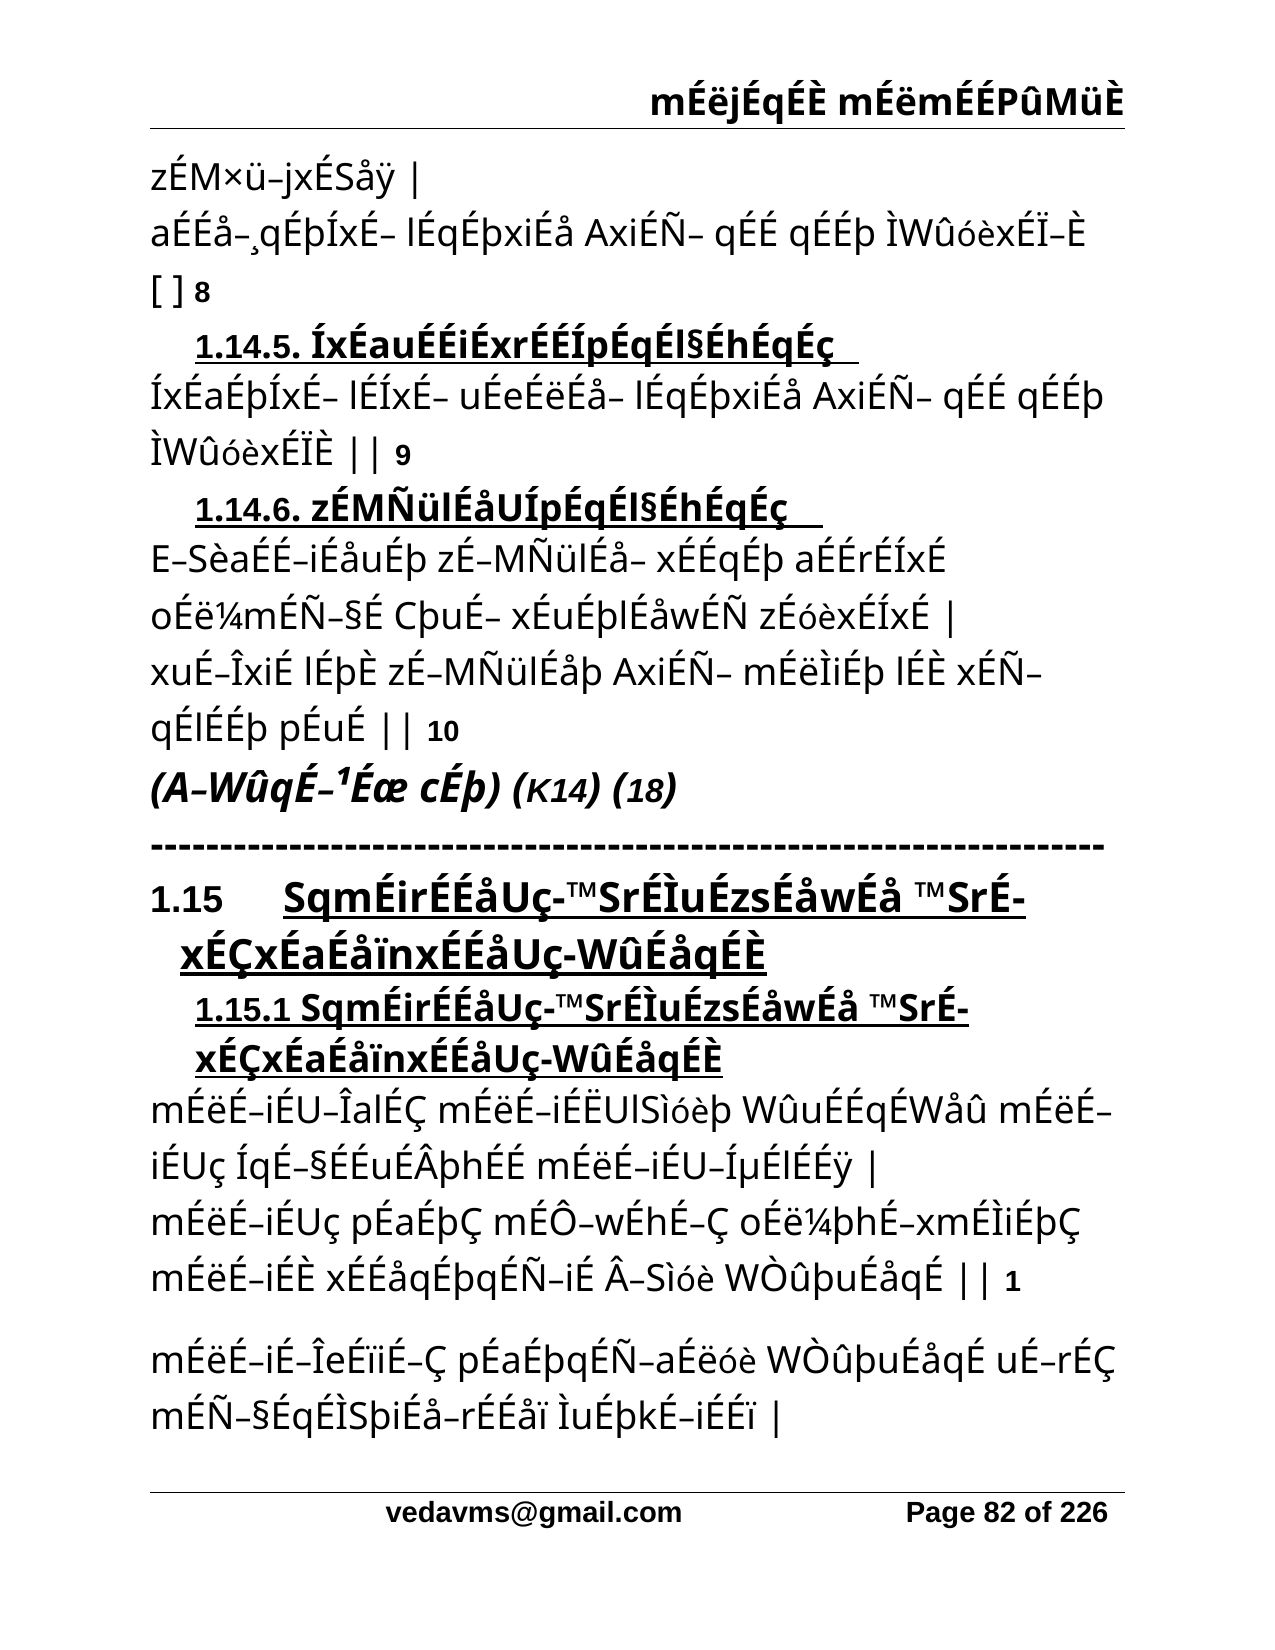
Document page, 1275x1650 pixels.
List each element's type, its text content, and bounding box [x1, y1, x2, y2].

text mÉëÉ–iÉU–ÎalÉÇ mÉëÉ–iÉËUlSìóèþ WûuÉÉqÉWåû mÉëÉ–iÉUç ÍqÉ–§ÉÉuÉÂþhÉÉ mÉëÉ–iÉU–ÍµÉlÉÉÿ | [150, 1083, 1125, 1191]
text E–SèaÉÉ–iÉåuÉþ zÉ–MÑülÉå– xÉÉqÉþ aÉÉrÉÍxÉ oÉë¼mÉÑ–§É CþuÉ– xÉuÉþlÉåwÉÑ zÉóèxÉÍxÉ | [150, 533, 1125, 640]
subtitle 1.14.6. zÉMÑülÉåUÍpÉqÉl§ÉhÉqÉç [195, 482, 1125, 533]
subtitle SqmÉirÉÉåUç-™SrÉÌuÉzsÉåwÉå ™SrÉ-xÉÇxÉaÉåïnxÉÉåUç-WûÉåqÉÈ [150, 868, 1125, 981]
text (A–WûqÉ–¹Éæ cÉþ) (K14) (18) [150, 757, 1125, 814]
subtitle 1.15.1 SqmÉirÉÉåUç-™SrÉÌuÉzsÉåwÉå ™SrÉ-xÉÇxÉaÉåïnxÉÉåUç-WûÉåqÉÈ [195, 981, 1125, 1083]
text mÉëÉ–iÉUç pÉaÉþÇ mÉÔ–wÉhÉ–Ç oÉë¼þhÉ–xmÉÌiÉþÇ mÉëÉ–iÉÈ xÉÉåqÉþqÉÑ–iÉ Â–Sìóè WÒûþuÉåqÉ || 1 [150, 1196, 1125, 1303]
text lÉqÉþÈ zÉM×ü–jxÉSåþ Â–SìÉrÉ– lÉqÉÉåþ Â–SìÉrÉþ zÉM×ü–jxÉSåÿ | [150, 150, 1125, 201]
text ÍxÉaÉþÍxÉ– lÉÍxÉ– uÉeÉëÉå– lÉqÉþxiÉå AxiÉÑ– qÉÉ qÉÉþ ÌWûóèxÉÏÈ || 9 [150, 369, 1125, 477]
text aÉÉå–¸qÉþÍxÉ– lÉqÉþxiÉå AxiÉÑ– qÉÉ qÉÉþ ÌWûóèxÉÏ–È [ ] 8 [150, 206, 1125, 313]
text --------------------------------------------------------------------- [150, 820, 1125, 868]
text xuÉ–ÎxiÉ lÉþÈ zÉ–MÑülÉåþ AxiÉÑ– mÉëÌiÉþ lÉÈ xÉÑ–qÉlÉÉþ pÉuÉ || 10 [150, 645, 1125, 752]
subtitle 1.14.5. ÍxÉauÉÉiÉxrÉÉÍpÉqÉl§ÉhÉqÉç [195, 318, 1125, 369]
text mÉëÉ–iÉ–ÎeÉïiÉ–Ç pÉaÉþqÉÑ–aÉëóè WÒûþuÉåqÉ uÉ–rÉÇ mÉÑ–§ÉqÉÌSþiÉå–rÉÉåï ÌuÉþkÉ–iÉÉï | [150, 1333, 1125, 1441]
